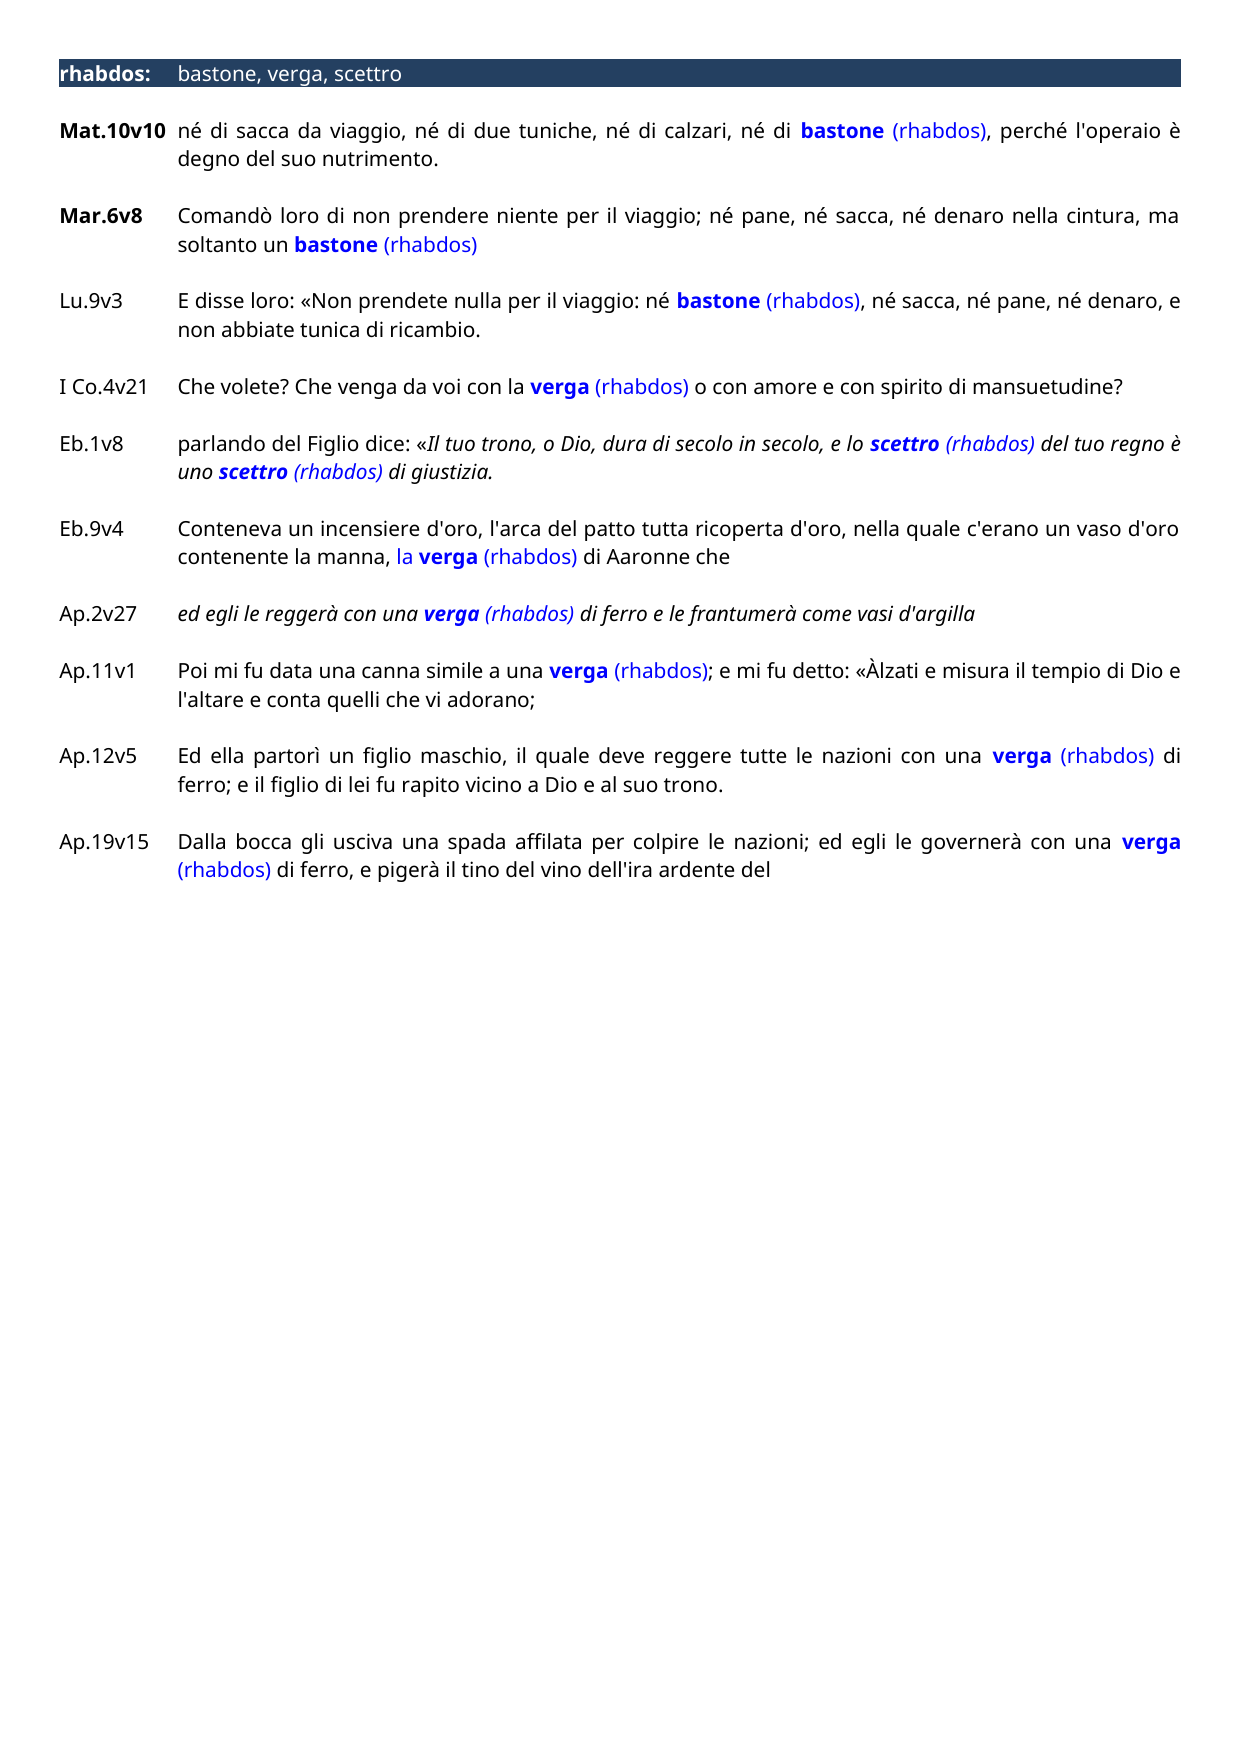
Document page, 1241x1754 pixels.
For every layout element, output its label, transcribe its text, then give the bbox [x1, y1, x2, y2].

text rhabdos: bastone, verga, scettro [59, 59, 1181, 87]
text Ap.12v5 Ed ella partorì un figlio maschio, il quale deve reggere tutte le nazioni con una verga (rhabdos) di ferro; e il figlio di lei fu rapito vicino a Dio e al suo trono. [59, 742, 1181, 798]
text Eb.9v4 Conteneva un incensiere d'oro, l'arca del patto tutta ricoperta d'oro, nella quale c'erano un vaso d'oro contenente la manna, la verga (rhabdos) di Aaronne che [59, 514, 1181, 571]
text Lu.9v3 E disse loro: «Non prendete nulla per il viaggio: né bastone (rhabdos), né sacca, né pane, né denaro, e non abbiate tunica di ricambio. [59, 287, 1181, 343]
text Mar.6v8 Comandò loro di non prendere niente per il viaggio; né pane, né sacca, né denaro nella cintura, ma soltanto un bastone (rhabdos) [59, 201, 1181, 258]
text I Co.4v21 Che volete? Che venga da voi con la verga (rhabdos) o con amore e con spirito di mansuetudine? [59, 372, 1181, 400]
text Ap.2v27 ed egli le reggerà con una verga (rhabdos) di ferro e le frantumerà come vasi d'argilla [59, 599, 1181, 628]
text Mat.10v10 né di sacca da viaggio, né di due tuniche, né di calzari, né di bastone (rhabdos), perché l'operaio è degno del suo nutrimento. [59, 116, 1181, 173]
text Eb.1v8 parlando del Figlio dice: «Il tuo trono, o Dio, dura di secolo in secolo, e lo scettro (rhabdos) del tuo regno è uno scettro (rhabdos) di giustizia. [59, 429, 1181, 486]
text Ap.11v1 Poi mi fu data una canna simile a una verga (rhabdos); e mi fu detto: «Àlzati e misura il tempio di Dio e l'altare e conta quelli che vi adorano; [59, 656, 1181, 713]
text Ap.19v15 Dalla bocca gli usciva una spada affilata per colpire le nazioni; ed egli le governerà con una verga (rhabdos) di ferro, e pigerà il tino del vino dell'ira ardente del [59, 827, 1181, 884]
